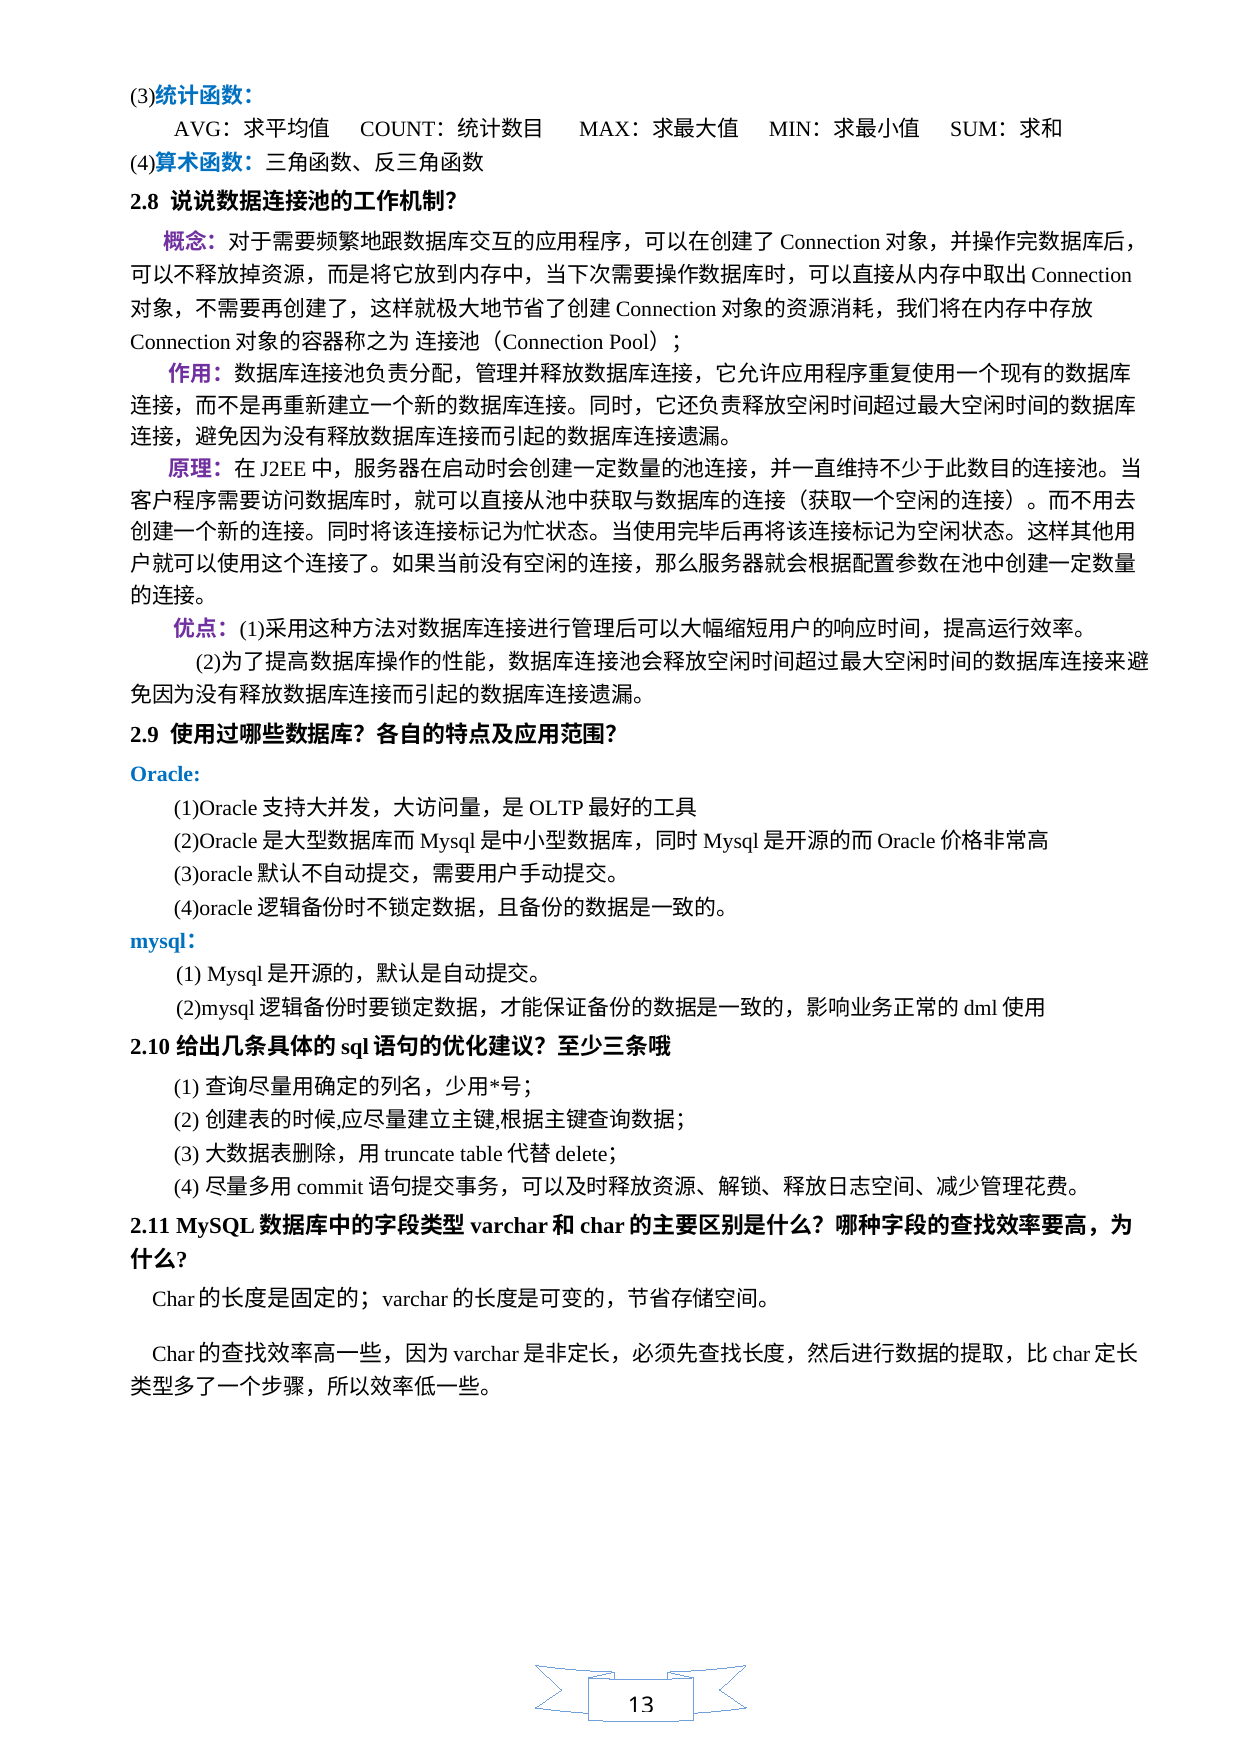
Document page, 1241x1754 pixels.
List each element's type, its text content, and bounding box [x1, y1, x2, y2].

text 概念：对于需要频繁地跟数据库交互的应用程序，可以在创建了Connection对象，并操作完数据库后，可以不释放掉资源，而是将它放到内存中，当下次需要操作数据库时，可以直接从内存中取出Connection对象，不需要再创建了，这样就极大地节省了创建Connection对象的资源消耗，我们将在内存中存放Connection对象的容器称之为 连接池（Connection Pool）； [130, 223, 1152, 356]
text 2.8 说说数据连接池的工作机制？ [130, 183, 1152, 216]
text 2.10 给出几条具体的sql语句的优化建议？至少三条哦 [130, 1028, 1152, 1061]
text (2)为了提高数据库操作的性能，数据库连接池会释放空闲时间超过最大空闲时间的数据库连接来避免因为没有释放数据库连接而引起的数据库连接遗漏。 [130, 643, 1152, 709]
text (4) 尽量多用commit语句提交事务，可以及时释放资源、解锁、释放日志空间、减少管理花费。 [130, 1168, 1152, 1201]
text (1) 查询尽量用确定的列名，少用*号； [130, 1068, 1152, 1101]
text 2.11 MySQL数据库中的字段类型varchar和char的主要区别是什么？哪种字段的查找效率要高，为什么? [130, 1207, 1152, 1274]
text 2.9 使用过哪些数据库？各自的特点及应用范围？ [130, 716, 1152, 749]
text 作用：数据库连接池负责分配，管理并释放数据库连接，它允许应用程序重复使用一个现有的数据库连接，而不是再重新建立一个新的数据库连接。同时，它还负责释放空闲时间超过最大空闲时间的数据库连接，避免因为没有释放数据库连接而引起的数据库连接遗漏。 [130, 356, 1152, 451]
text (1)Oracle支持大并发，大访问量，是OLTP最好的工具 [130, 788, 1152, 822]
text (2)Oracle是大型数据库而Mysql是中小型数据库，同时Mysql是开源的而Oracle价格非常高 [130, 822, 1152, 855]
text Oracle: [130, 755, 1152, 788]
text (3)oracle默认不自动提交，需要用户手动提交。 [130, 855, 1152, 888]
text (3)统计函数： AVG：求平均值 COUNT：统计数目 MAX：求最大值 MIN：求最小值 SUM：求和 [130, 77, 1152, 143]
text (4)oracle逻辑备份时不锁定数据，且备份的数据是一致的。 mysql： [130, 888, 1152, 955]
text (2) 创建表的时候,应尽量建立主键,根据主键查询数据； [130, 1101, 1152, 1134]
text (1) Mysql是开源的，默认是自动提交。 (2)mysql逻辑备份时要锁定数据，才能保证备份的数据是一致的，影响业务正常的dml使用 [176, 955, 1152, 1022]
text (3) 大数据表删除，用truncate table代替delete； [130, 1134, 1152, 1168]
text Char的长度是固定的；varchar的长度是可变的，节省存储空间。 [130, 1280, 1152, 1313]
text 原理：在J2EE中，服务器在启动时会创建一定数量的池连接，并一直维持不少于此数目的连接池。当客户程序需要访问数据库时，就可以直接从池中获取与数据库的连接（获取一个空闲的连接）。而不用去创建一个新的连接。同时将该连接标记为忙状态。当使用完毕后再将该连接标记为空闲状态。这样其他用户就可以使用这个连接了。如果当前没有空闲的连接，那么服务器就会根据配置参数在池中创建一定数量的连接。 [130, 451, 1152, 609]
text (4)算术函数：三角函数、反三角函数 [130, 143, 1152, 177]
text 优点：(1)采用这种方法对数据库连接进行管理后可以大幅缩短用户的响应时间，提高运行效率。 [130, 609, 1152, 643]
text Char的查找效率高一些，因为varchar是非定长，必须先查找长度，然后进行数据的提取，比char定长类型多了一个步骤，所以效率低一些。 [130, 1334, 1152, 1401]
